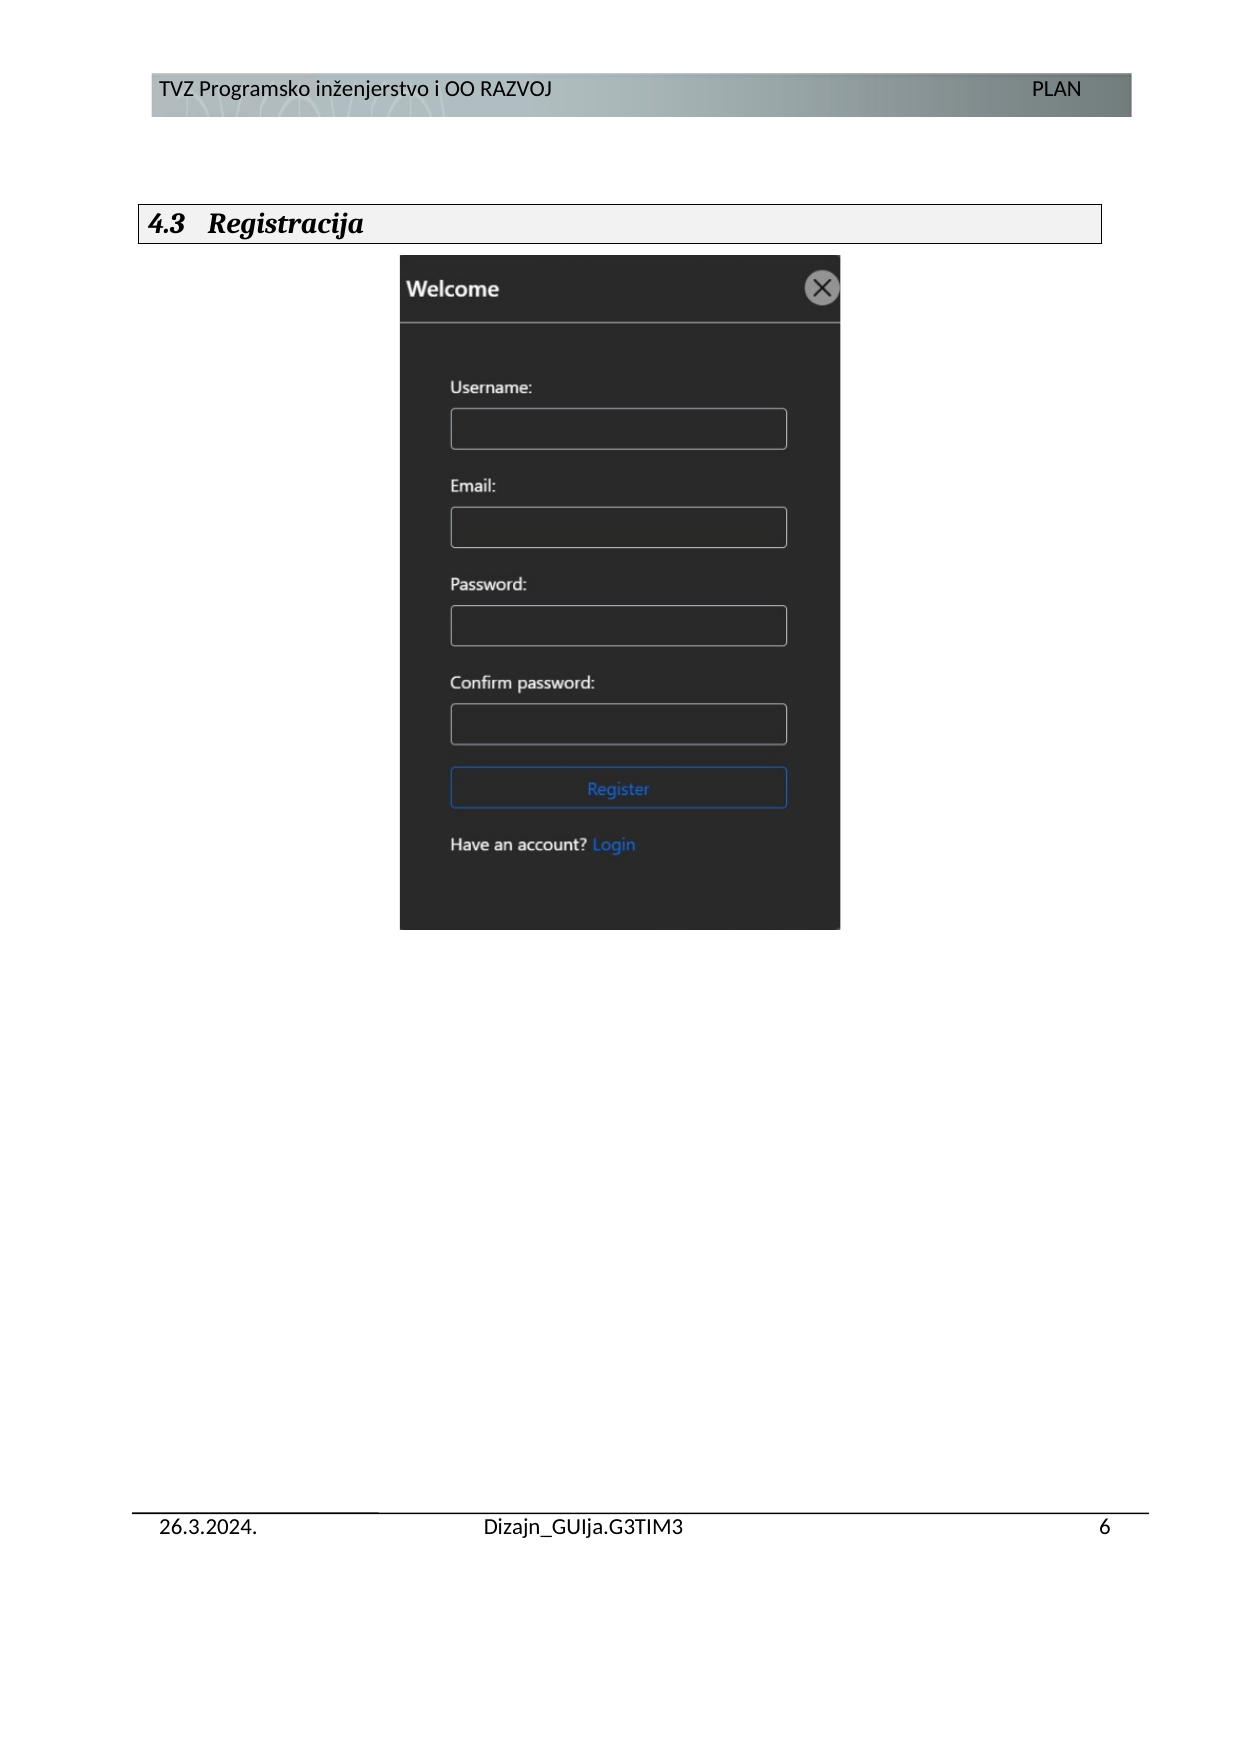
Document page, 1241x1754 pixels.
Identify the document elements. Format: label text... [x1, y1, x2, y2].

subtitle Registracija [139, 205, 1101, 243]
picture [151, 73, 1132, 117]
